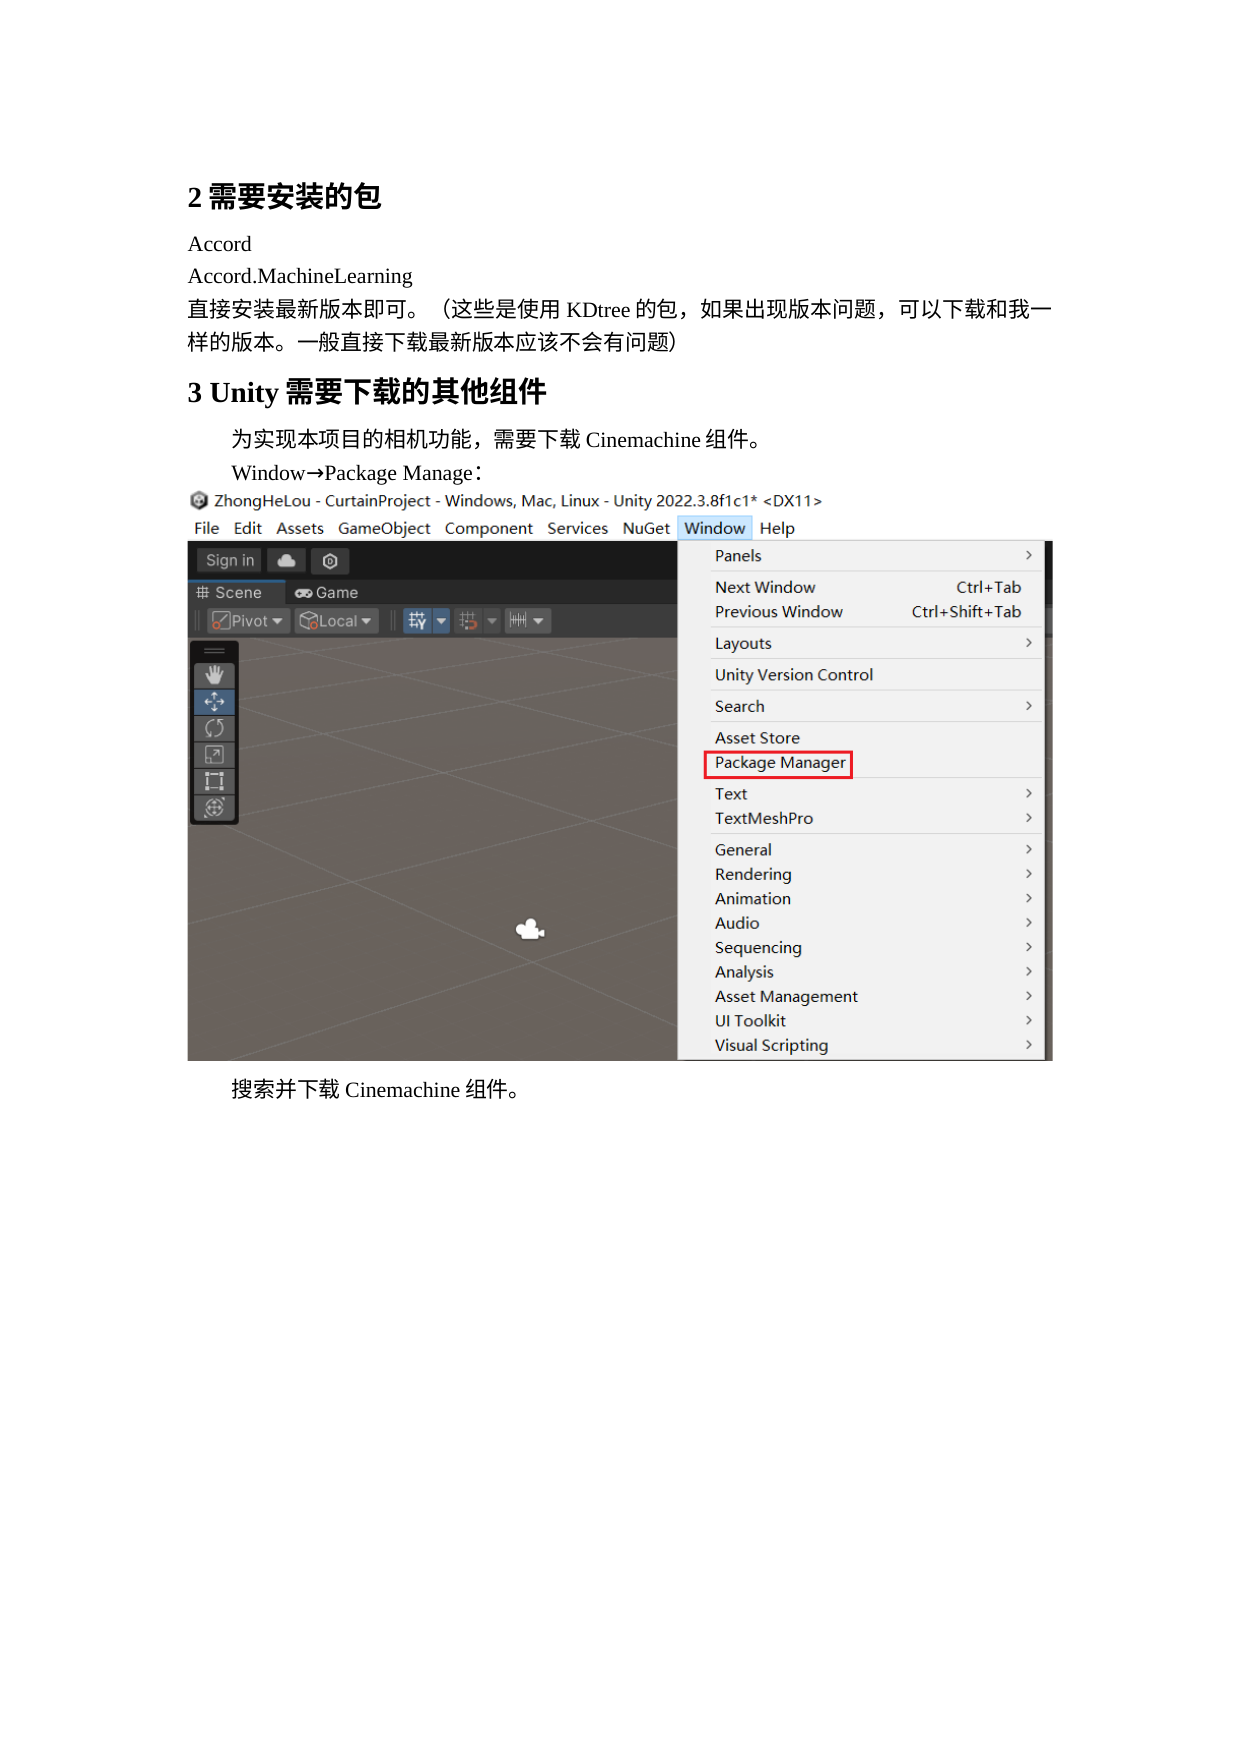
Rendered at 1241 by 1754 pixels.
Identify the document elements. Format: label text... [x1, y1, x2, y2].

text 直接安装最新版本即可。（这些是使用KDtree的包，如果出现版本问题，可以下载和我一样的版本。一般直接下载最新版本应该不会有问题） [187, 292, 1053, 357]
text 搜索并下载Cinemachine组件。 [187, 1072, 1053, 1104]
text Accord [187, 227, 1053, 259]
text 为实现本项目的相机功能，需要下载Cinemachine组件。 [187, 422, 1053, 454]
picture [187, 487, 1053, 1061]
text Window→Package Manage： [187, 454, 1053, 487]
subtitle 2需要安装的包 [187, 162, 1053, 227]
subtitle 3 Unity需要下载的其他组件 [187, 357, 1053, 422]
text Accord.MachineLearning [187, 259, 1053, 292]
